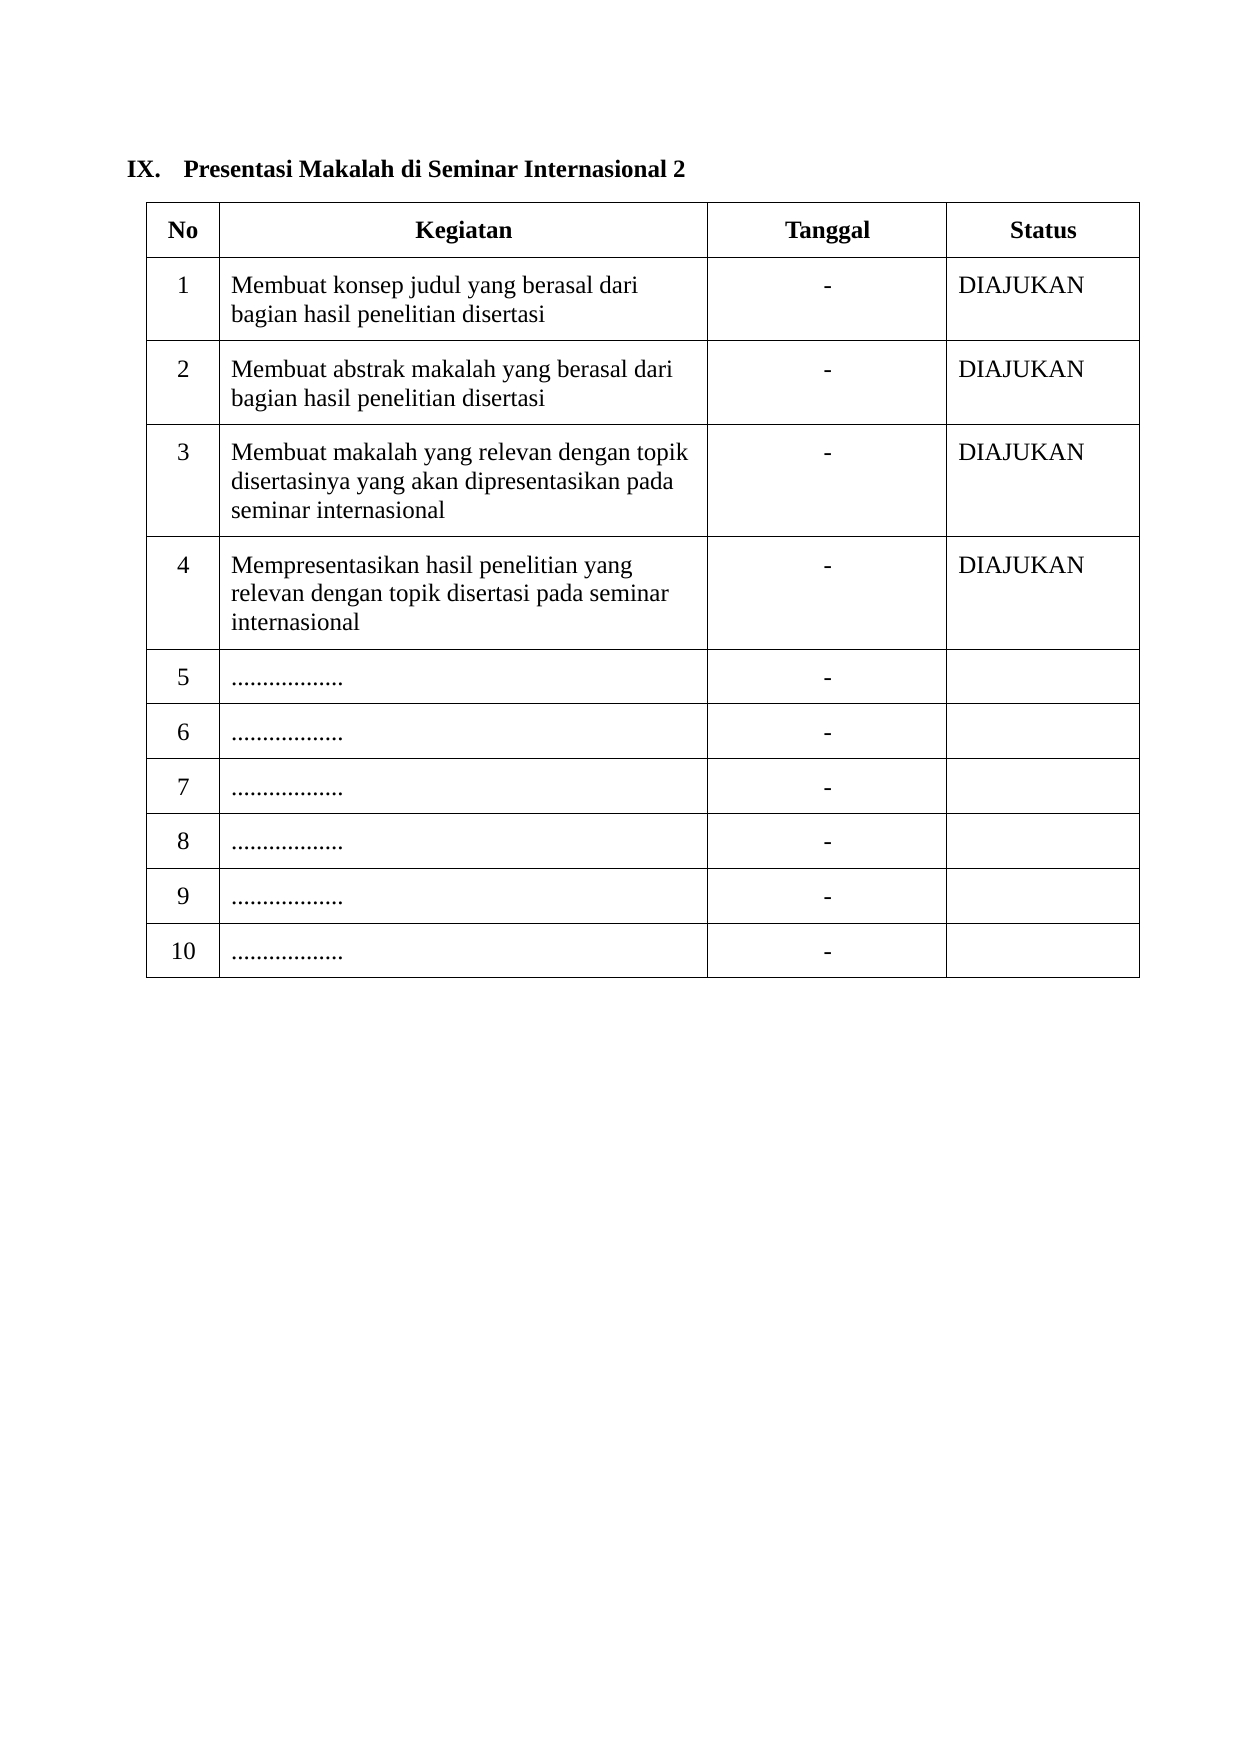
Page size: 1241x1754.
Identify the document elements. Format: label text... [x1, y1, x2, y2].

table_header Kegiatan [220, 203, 707, 257]
table_cell - [708, 650, 946, 703]
table_cell Membuat konsep judul yang berasal dari bagian hasil penelitian disertasi [220, 258, 707, 340]
table_cell - [708, 704, 946, 758]
table_cell [947, 924, 1139, 977]
table_cell - [708, 341, 946, 424]
list Presentasi Makalah di Seminar Internasional 2 [161, 154, 811, 183]
table_cell .................. [220, 650, 707, 703]
table_header No [147, 203, 219, 257]
table_cell 9 [147, 869, 219, 922]
table_cell 3 [147, 425, 219, 536]
table_cell 2 [147, 341, 219, 424]
table_cell [947, 650, 1139, 703]
table_cell 7 [147, 759, 219, 813]
table_cell 1 [147, 258, 219, 340]
table_cell [947, 704, 1139, 758]
table_cell 10 [147, 924, 219, 977]
table_cell Membuat abstrak makalah yang berasal dari bagian hasil penelitian disertasi [220, 341, 707, 424]
table_cell [947, 759, 1139, 813]
table_cell - [708, 869, 946, 922]
table_cell [947, 869, 1139, 922]
table_cell Mempresentasikan hasil penelitian yang relevan dengan topik disertasi pada seminar internasional [220, 537, 707, 648]
table_cell - [708, 425, 946, 536]
table_cell 4 [147, 537, 219, 648]
table_cell 5 [147, 650, 219, 703]
table_header Status [947, 203, 1139, 257]
table_cell .................. [220, 704, 707, 758]
table_cell .................. [220, 759, 707, 813]
table_cell DIAJUKAN [947, 341, 1139, 424]
table_cell DIAJUKAN [947, 258, 1139, 340]
table_cell 8 [147, 814, 219, 868]
table_cell - [708, 537, 946, 648]
table_cell DIAJUKAN [947, 537, 1139, 648]
table_cell DIAJUKAN [947, 425, 1139, 536]
table_header Tanggal [708, 203, 946, 257]
table_cell .................. [220, 814, 707, 868]
table_cell - [708, 258, 946, 340]
table_cell [947, 814, 1139, 868]
table_cell - [708, 924, 946, 977]
table_cell Membuat makalah yang relevan dengan topik disertasinya yang akan dipresentasikan pada seminar internasional [220, 425, 707, 536]
table_cell .................. [220, 924, 707, 977]
table_cell - [708, 759, 946, 813]
table_cell - [708, 814, 946, 868]
table_cell 6 [147, 704, 219, 758]
table_cell .................. [220, 869, 707, 922]
